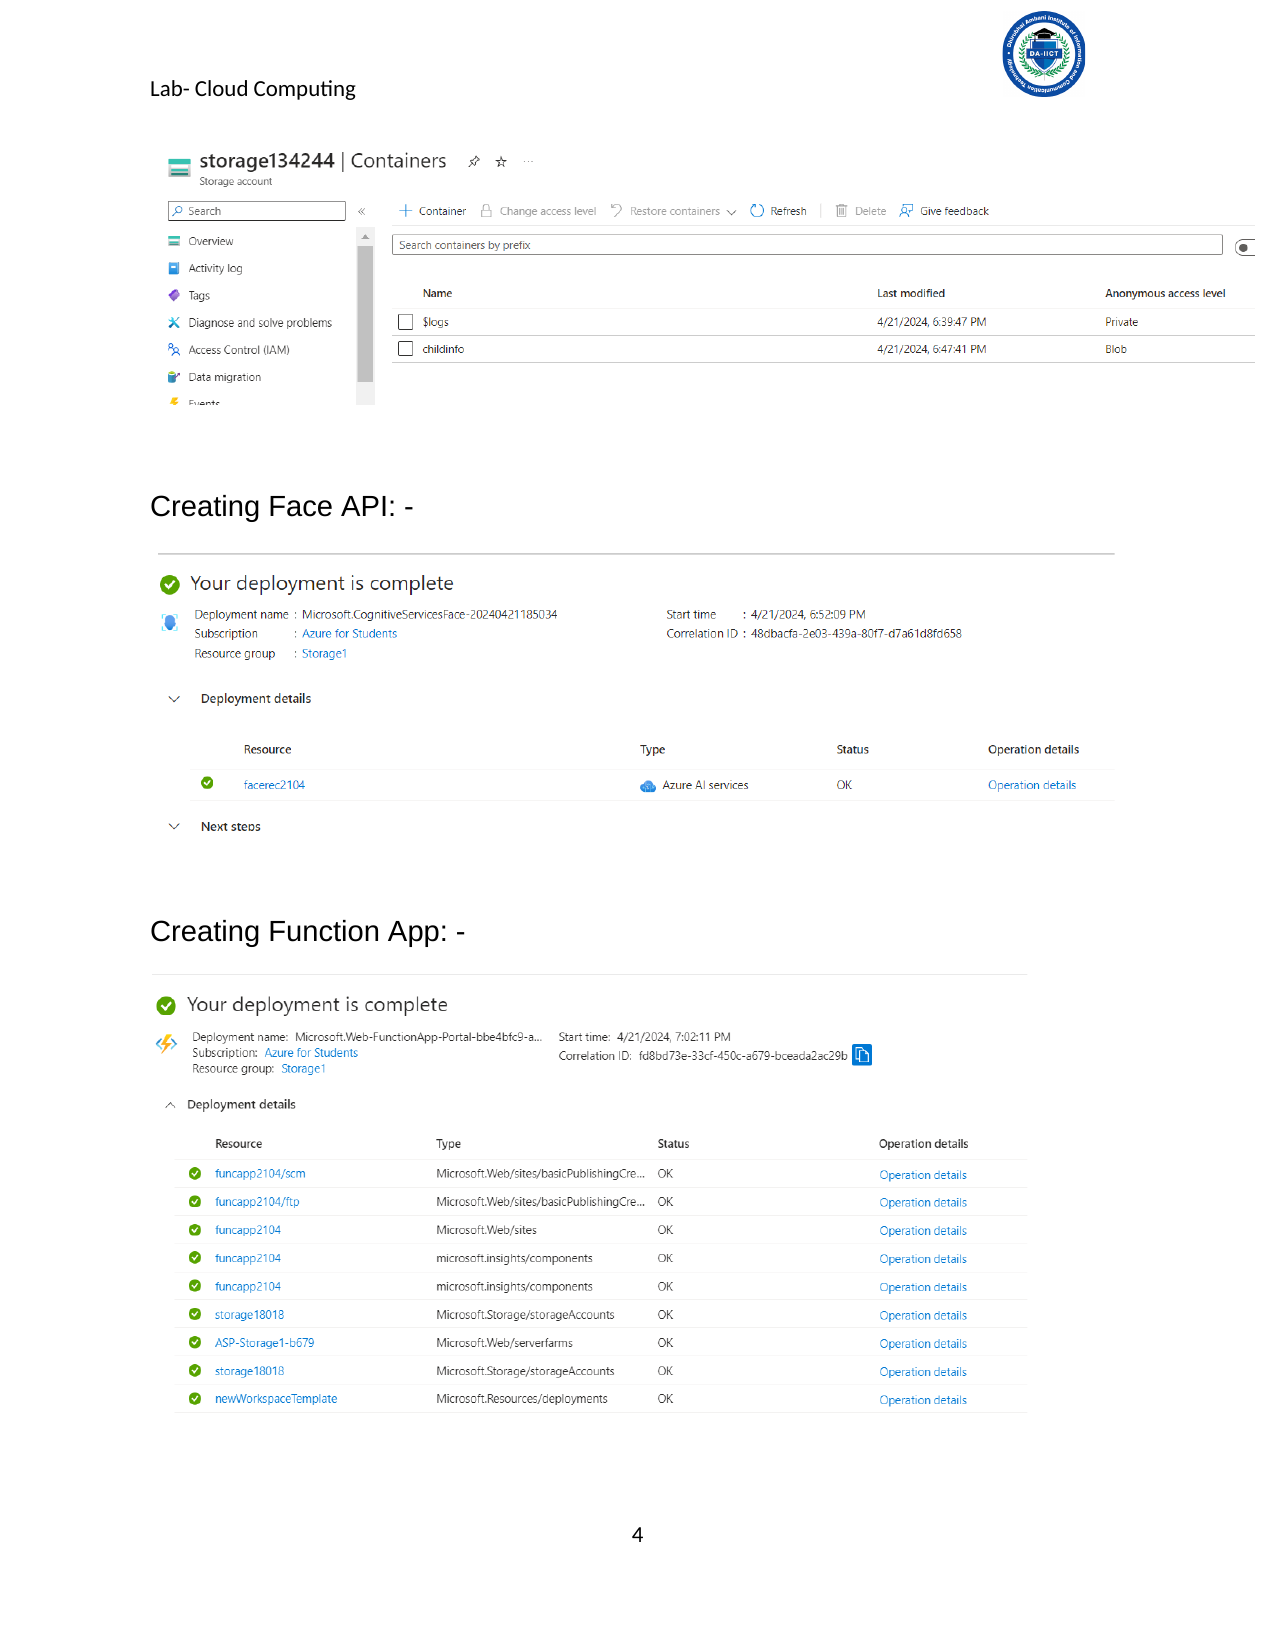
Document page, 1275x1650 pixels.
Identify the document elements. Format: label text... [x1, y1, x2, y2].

picture [150, 973, 1028, 1420]
text Creating Face API: - [150, 489, 1125, 523]
picture [1002, 11, 1086, 97]
text Creating Function App: - [150, 914, 1125, 948]
picture [150, 150, 1255, 405]
picture [150, 548, 1115, 831]
